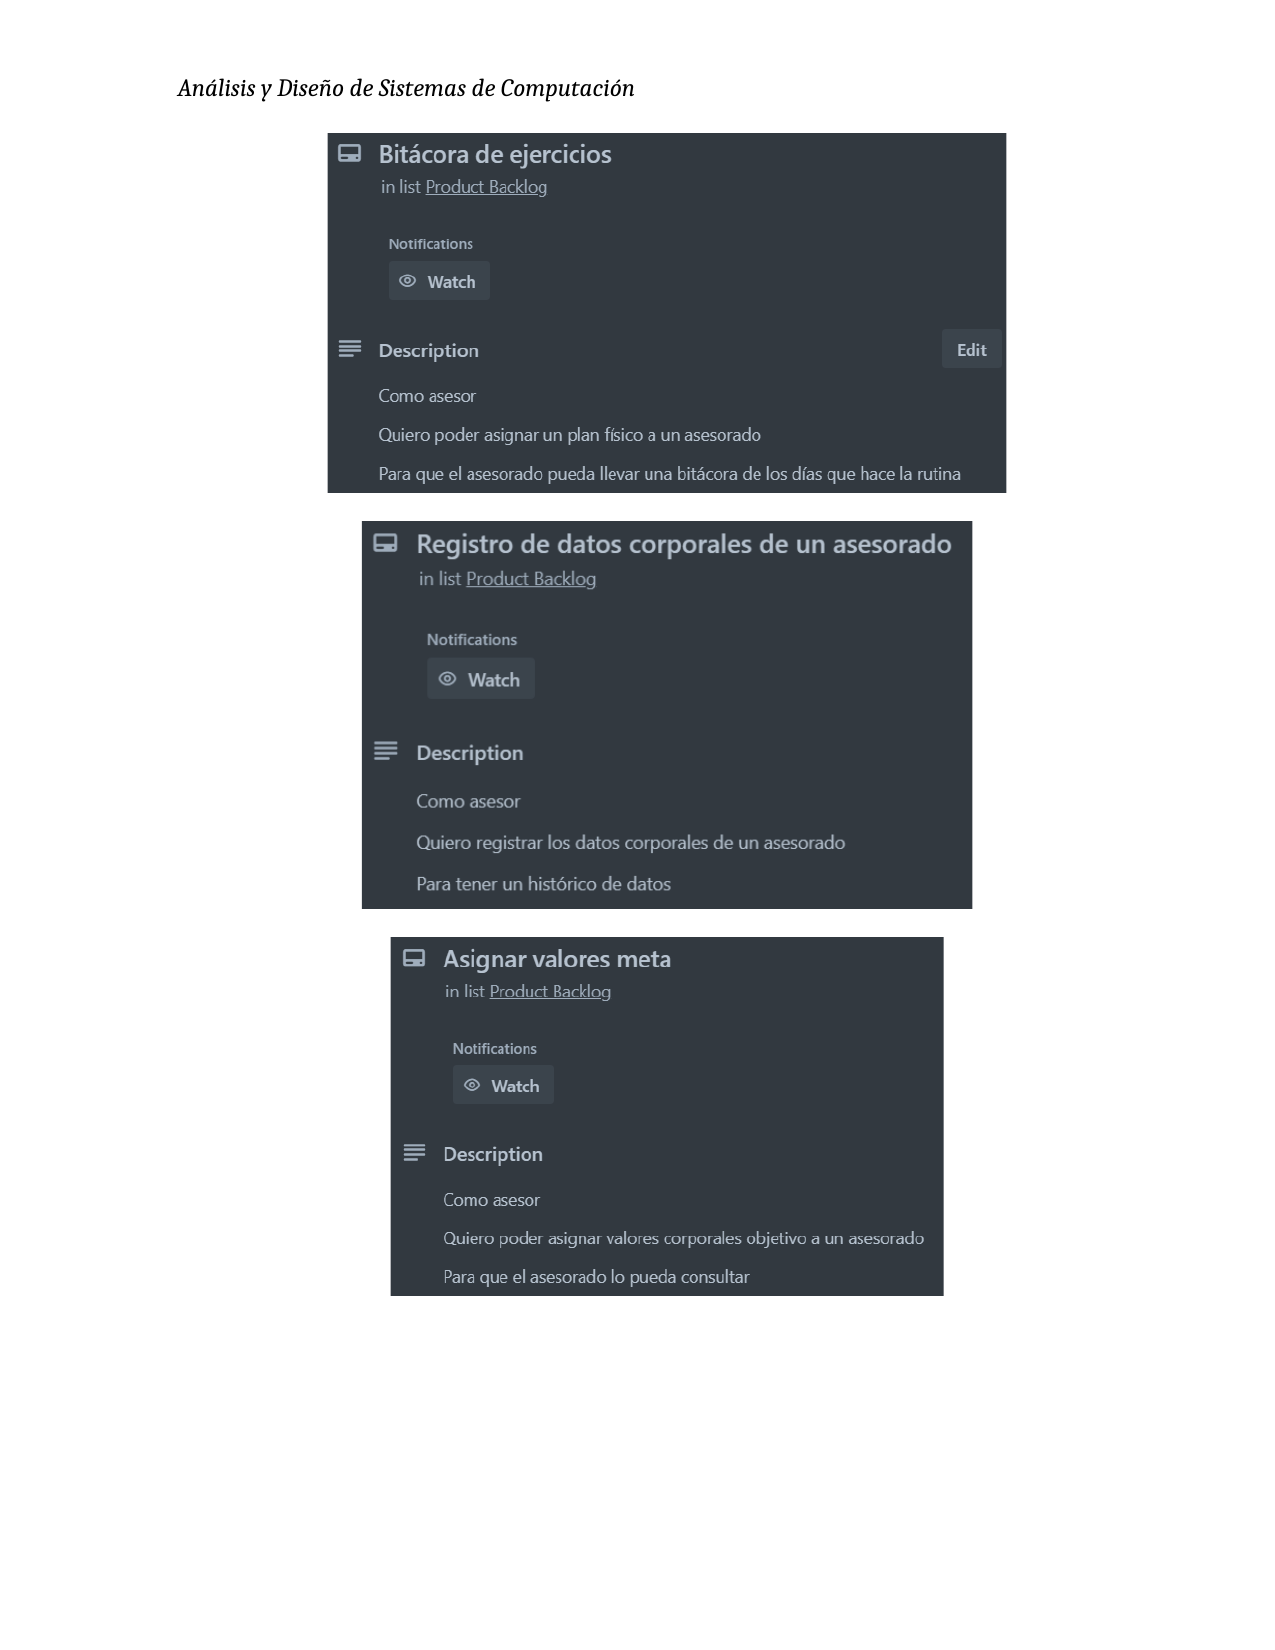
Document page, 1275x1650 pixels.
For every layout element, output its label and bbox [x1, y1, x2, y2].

picture [361, 521, 973, 909]
picture [390, 937, 944, 1296]
picture [327, 133, 1007, 493]
